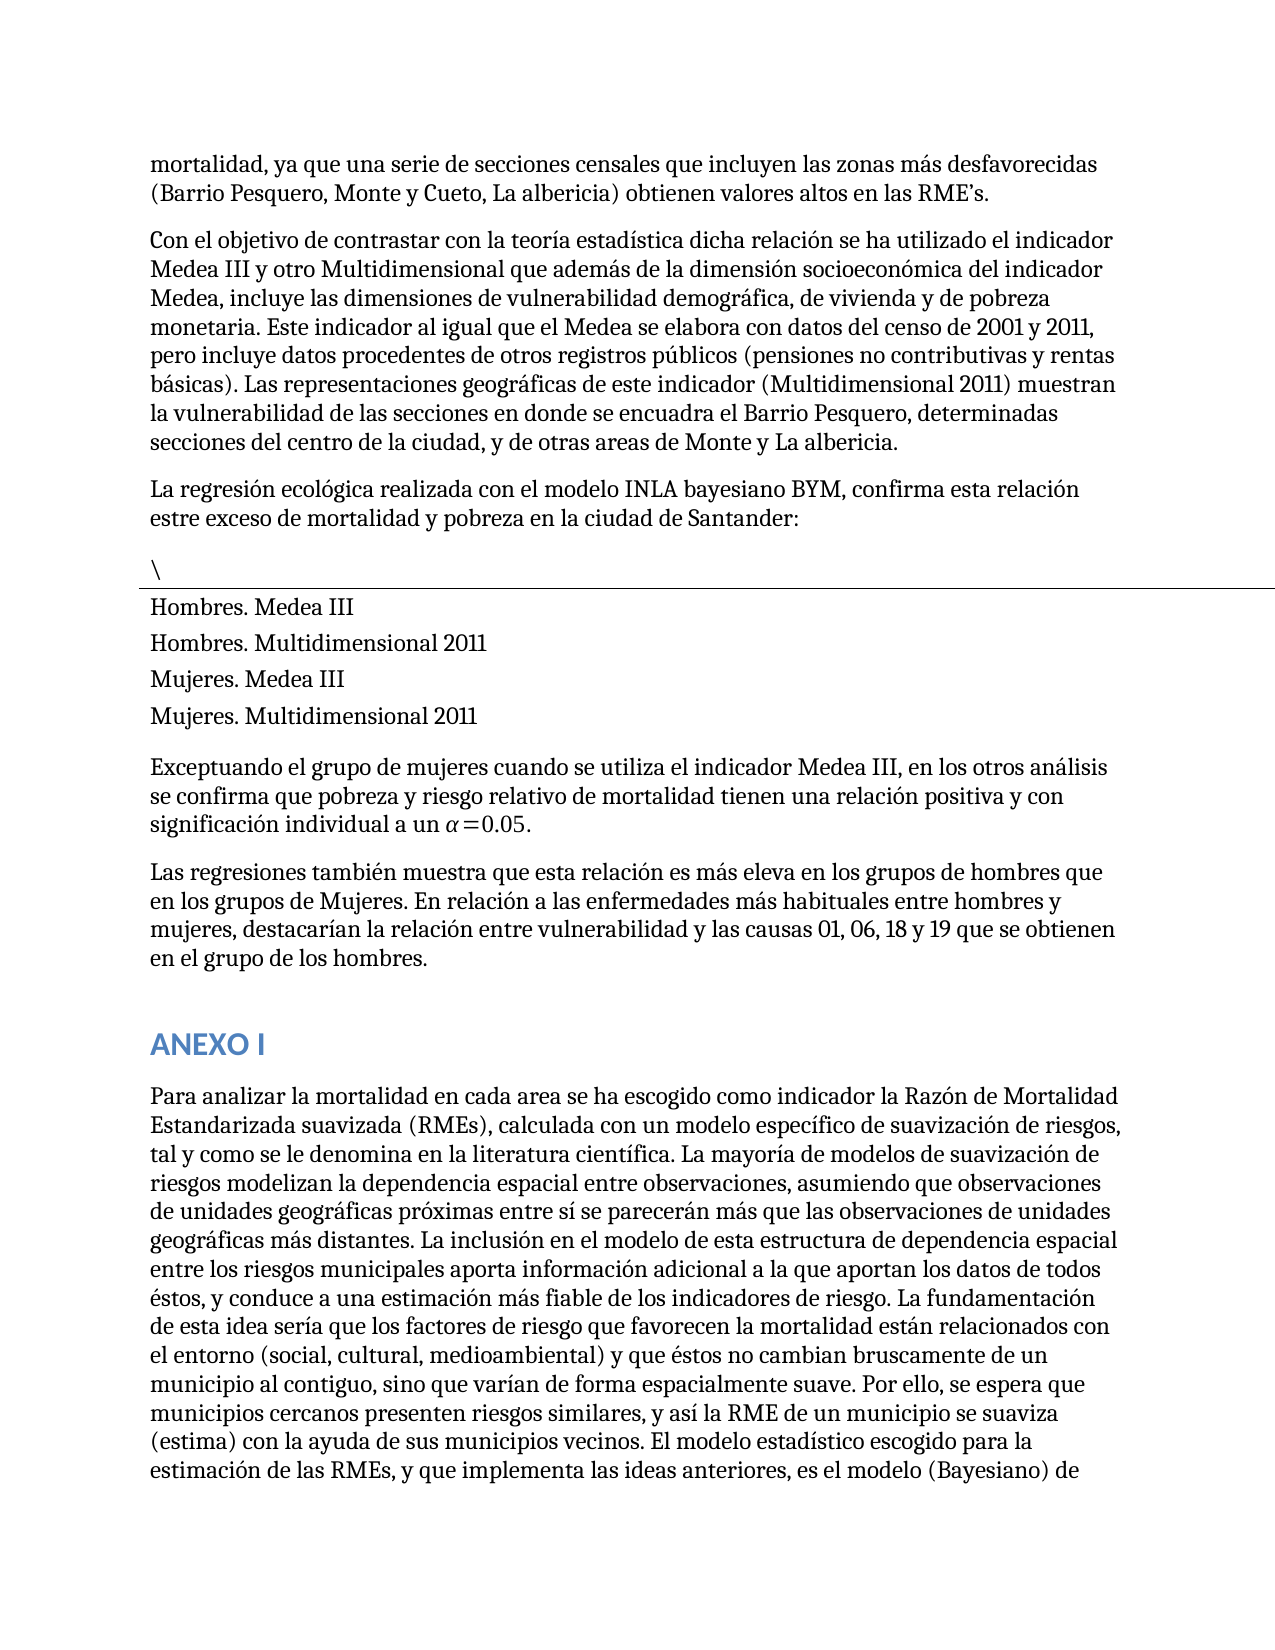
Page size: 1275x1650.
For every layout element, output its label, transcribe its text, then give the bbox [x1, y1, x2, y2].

table_cell Mujeres. Medea III [139, 662, 1275, 698]
table_cell Hombres. Multidimensional 2011 [139, 625, 1275, 662]
table_cell Hombres. Medea III [139, 589, 1275, 625]
subtitle ANEXO I [150, 1023, 1125, 1063]
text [150, 150, 1125, 207]
text Las regresiones también muestra que esta relación es más eleva en los grupos de hombres que en los grupos de Mujeres. En relación a las enfermedades más habituales entre hombres y mujeres, destacarían la relación entre vulnerabilidad y las causas 01, 06, 18 y 19 que se obtienen en el grupo de los hombres. [150, 858, 1125, 973]
table_cell Mujeres. Multidimensional 2011 [139, 698, 1275, 734]
text Exceptuando el grupo de mujeres cuando se utiliza el indicador Medea III, en los otros análisis se confirma que pobreza y riesgo relativo de mortalidad tienen una relación positiva y con significación individual a un . [150, 753, 1125, 839]
text Con el objetivo de contrastar con la teoría estadística dicha relación se ha utilizado el indicador Medea III y otro Multidimensional que además de la dimensión socioeconómica del indicador Medea, incluye las dimensiones de vulnerabilidad demográfica, de vivienda y de pobreza monetaria. Este indicador al igual que el Medea se elabora con datos del censo de 2001 y 2011, pero incluye datos procedentes de otros registros públicos (pensiones no contributivas y rentas básicas). Las representaciones geográficas de este indicador (Multidimensional 2011) muestran la vulnerabilidad de las secciones en donde se encuadra el Barrio Pesquero, determinadas secciones del centro de la ciudad, y de otras areas de Monte y La albericia. [150, 226, 1125, 456]
table_header \ [139, 551, 1275, 587]
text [150, 1082, 1125, 1485]
text La regresión ecológica realizada con el modelo INLA bayesiano BYM, confirma esta relación estre exceso de mortalidad y pobreza en la ciudad de Santander: [150, 475, 1125, 532]
